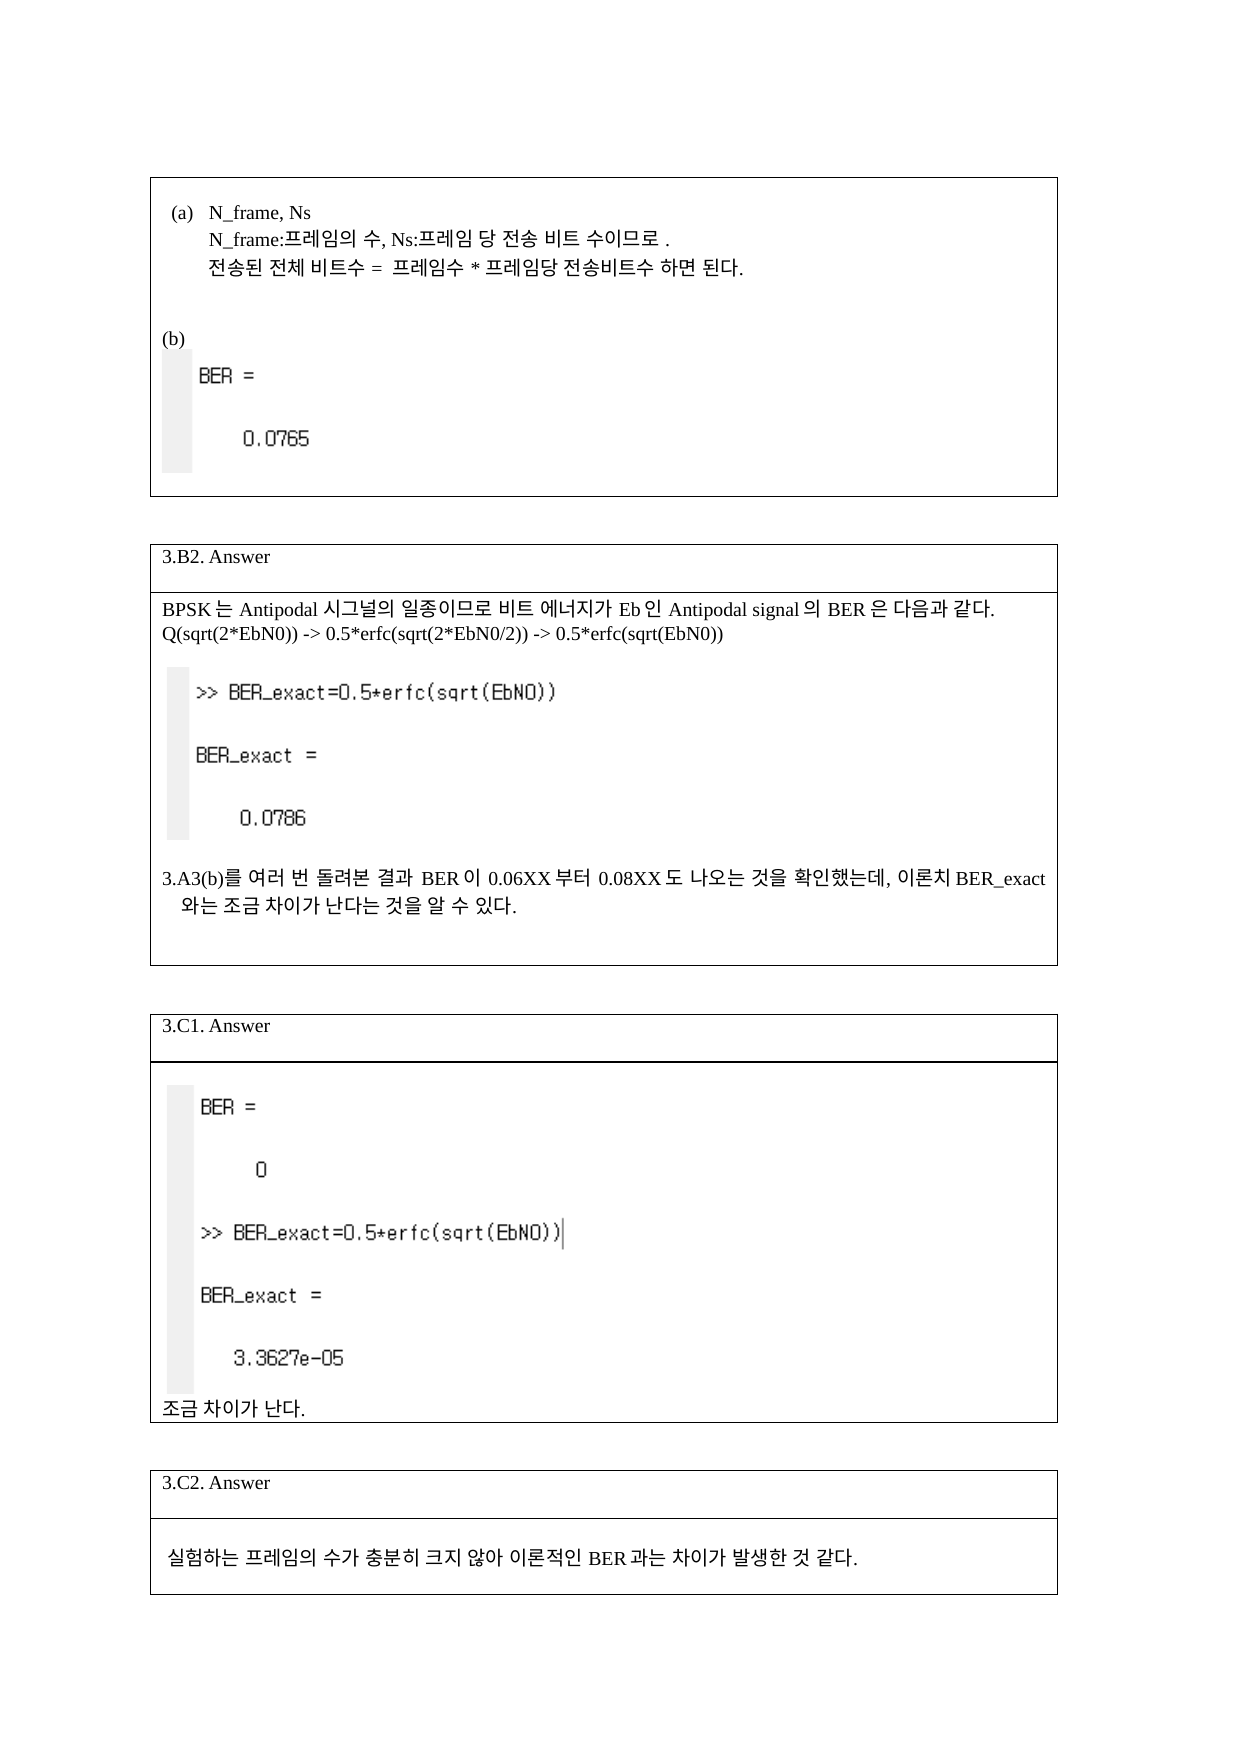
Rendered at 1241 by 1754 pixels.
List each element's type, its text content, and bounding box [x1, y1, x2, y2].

table_header 3.C1. Answer [151, 1015, 1057, 1061]
picture [166, 1085, 589, 1394]
table_cell 조금 차이가 난다. [151, 1063, 1057, 1422]
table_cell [151, 1519, 1057, 1593]
picture [161, 349, 370, 473]
picture [166, 667, 584, 840]
table_header 3.B2. Answer [151, 545, 1057, 592]
table_cell N_frame, Ns N_frame:프레임의 수, Ns:프레임 당 전송 비트 수이므로 . 전송된 전체 비트수 = 프레임수 * 프레임당 전송비트수 하면 된다. (b) [151, 178, 1057, 496]
table_cell BPSK는 Antipodal 시그널의 일종이므로 비트 에너지가 Eb인 Antipodal signal의 BER은 다음과 같다. Q(sqrt(2*EbN0)) -> 0.5*erfc(sqrt(2*EbN0/2)) -> 0.5*erfc(sqrt(EbN0)) 3.A3(b)를 여러 번 돌려본 결과 BER이 0.06XX부터 0.08XX도 나오는 것을 확인했는데, 이론치BER_exact와는 조금 차이가 난다는 것을 알 수 있다. [151, 593, 1057, 965]
table_header 3.C2. Answer [151, 1471, 1057, 1518]
